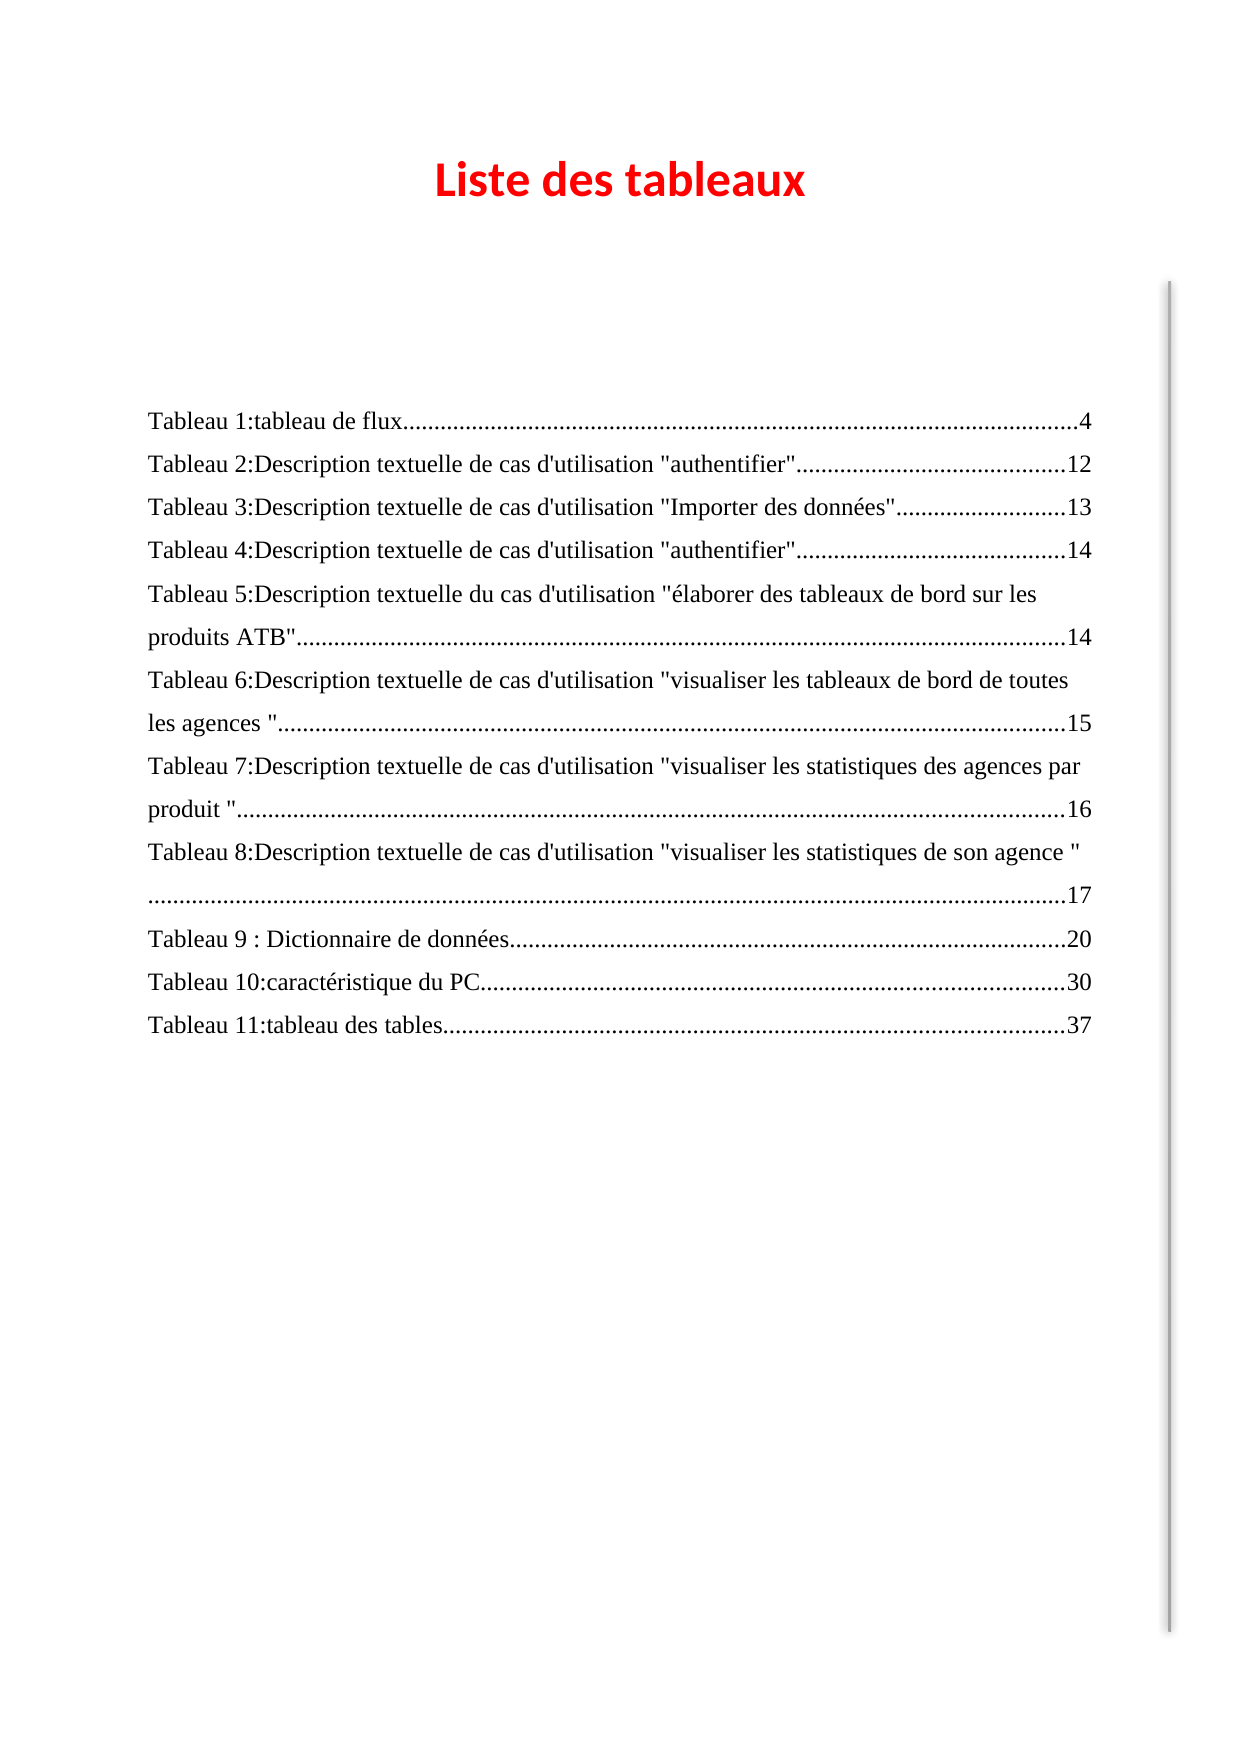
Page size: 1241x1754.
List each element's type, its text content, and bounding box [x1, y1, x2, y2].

text Tableau 9 : Dictionnaire de données 20 [148, 924, 1093, 952]
text Tableau 6:Description textuelle de cas d'utilisation "visualiser les tableaux de bord de toutes les agences " 15 [148, 665, 1093, 737]
text Tableau 5:Description textuelle du cas d'utilisation "élaborer des tableaux de bord sur les produits ATB" 14 [148, 579, 1093, 651]
text Tableau 11:tableau des tables 37 [148, 1010, 1093, 1039]
text Tableau 8:Description textuelle de cas d'utilisation "visualiser les statistiques de son agence " 17 [148, 837, 1093, 909]
text Tableau 2:Description textuelle de cas d'utilisation "authentifier" 12 [148, 449, 1093, 478]
text Tableau 10:caractéristique du PC 30 [148, 967, 1093, 996]
text Tableau 7:Description textuelle de cas d'utilisation "visualiser les statistiques des agences par produit " 16 [148, 751, 1093, 823]
text Tableau 3:Description textuelle de cas d'utilisation "Importer des données" 13 [148, 492, 1093, 521]
text Tableau 1:tableau de flux 4 [148, 406, 1093, 435]
text Tableau 4:Description textuelle de cas d'utilisation "authentifier" 14 [148, 536, 1093, 564]
text Liste des tableaux [148, 148, 1093, 209]
